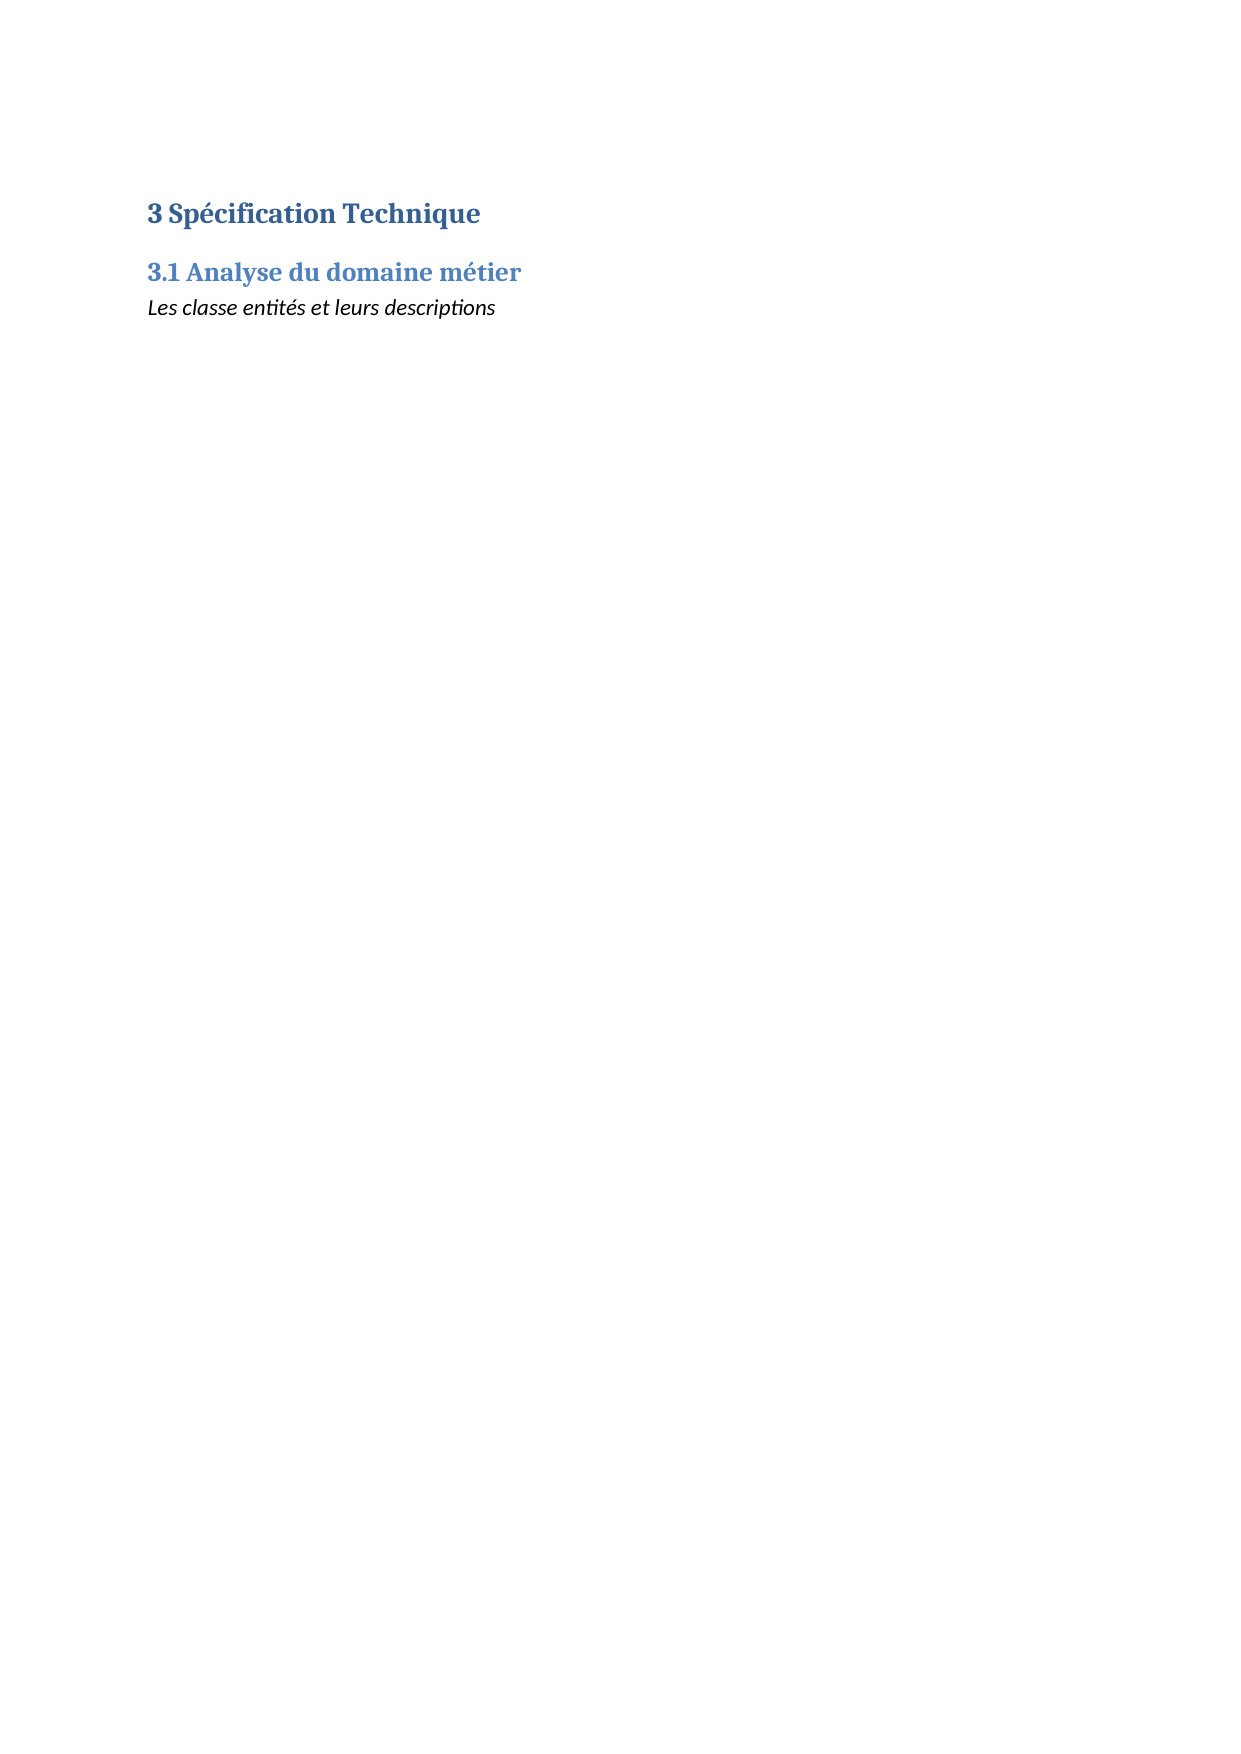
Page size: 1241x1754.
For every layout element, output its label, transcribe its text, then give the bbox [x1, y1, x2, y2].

subtitle 3.1 Analyse du domaine métier [148, 257, 1093, 288]
subtitle 3 Spécification Technique [148, 198, 1093, 231]
text Les classe entités et leurs descriptions [148, 293, 1093, 321]
